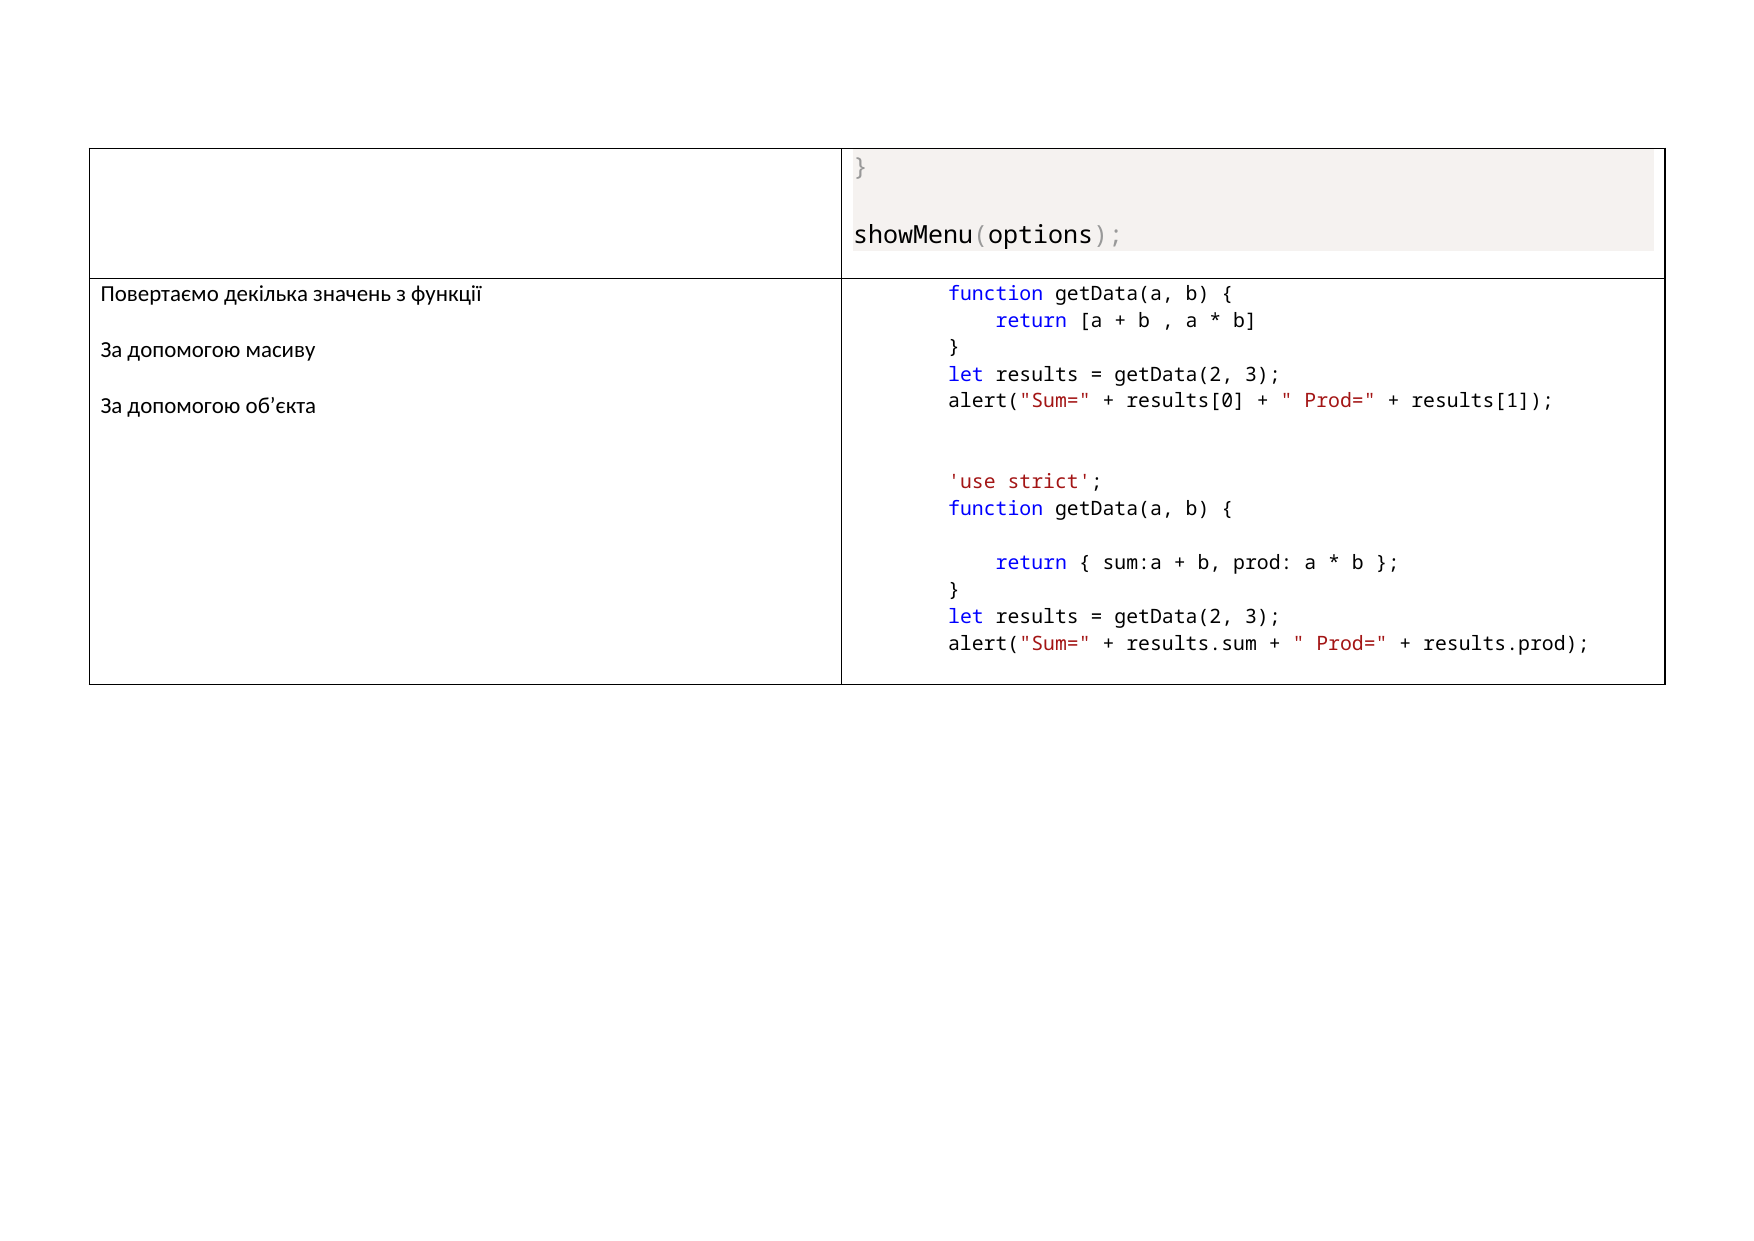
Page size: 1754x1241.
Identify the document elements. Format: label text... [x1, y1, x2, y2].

table_cell function getData(a, b) { return [a + b , a * b] } let results = getData(2, 3); alert("Sum=" + results[0] + " Prod=" + results[1]); 'use strict'; function getData(a, b) { return { sum:a + b, prod: a * b }; } let results = getData(2, 3); alert("Sum=" + results.sum + " Prod=" + results.prod); [842, 279, 1664, 683]
table_cell Повертаємо декілька значень з функції За допомогою масиву За допомогою об’єкта [90, 279, 841, 683]
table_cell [90, 149, 841, 278]
